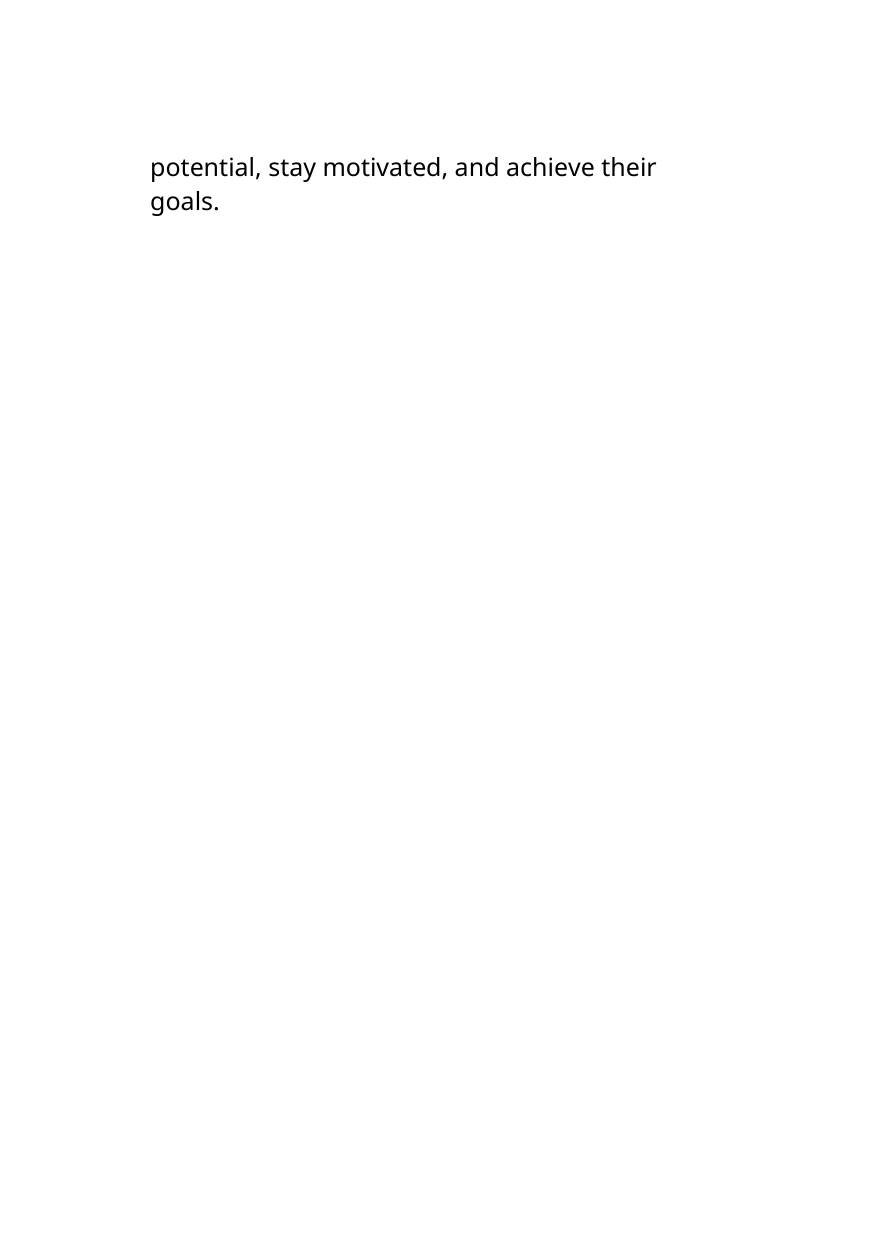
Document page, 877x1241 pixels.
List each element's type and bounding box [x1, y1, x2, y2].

text [150, 150, 727, 218]
